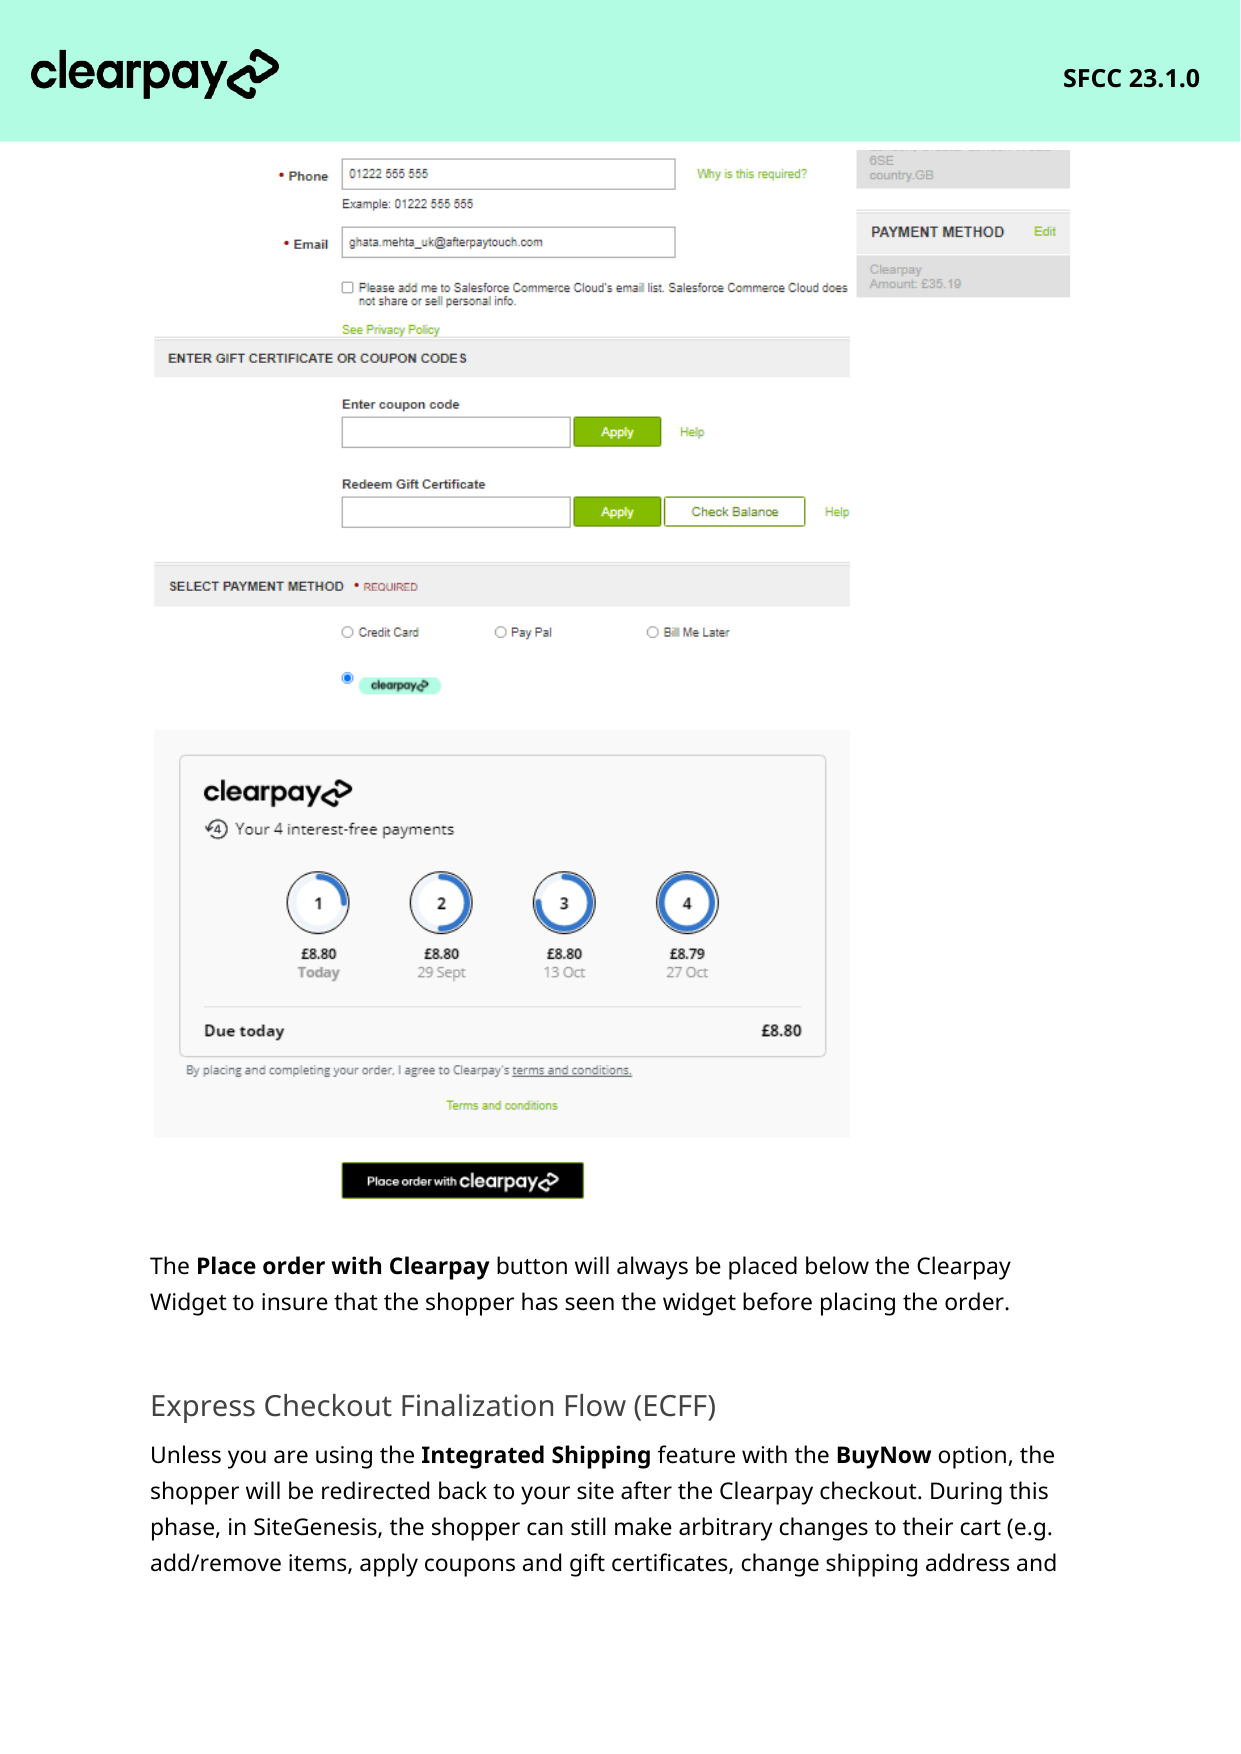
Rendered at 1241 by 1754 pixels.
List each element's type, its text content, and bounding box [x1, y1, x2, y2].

text The Place order with Clearpay button will always be placed below the Clearpay Widget to insure that the shopper has seen the widget before placing the order. [150, 1250, 1090, 1317]
subtitle Express Checkout Finalization Flow (ECFF) [150, 1385, 1090, 1425]
picture [150, 150, 1082, 1216]
picture [30, 49, 280, 99]
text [150, 1439, 1090, 1578]
